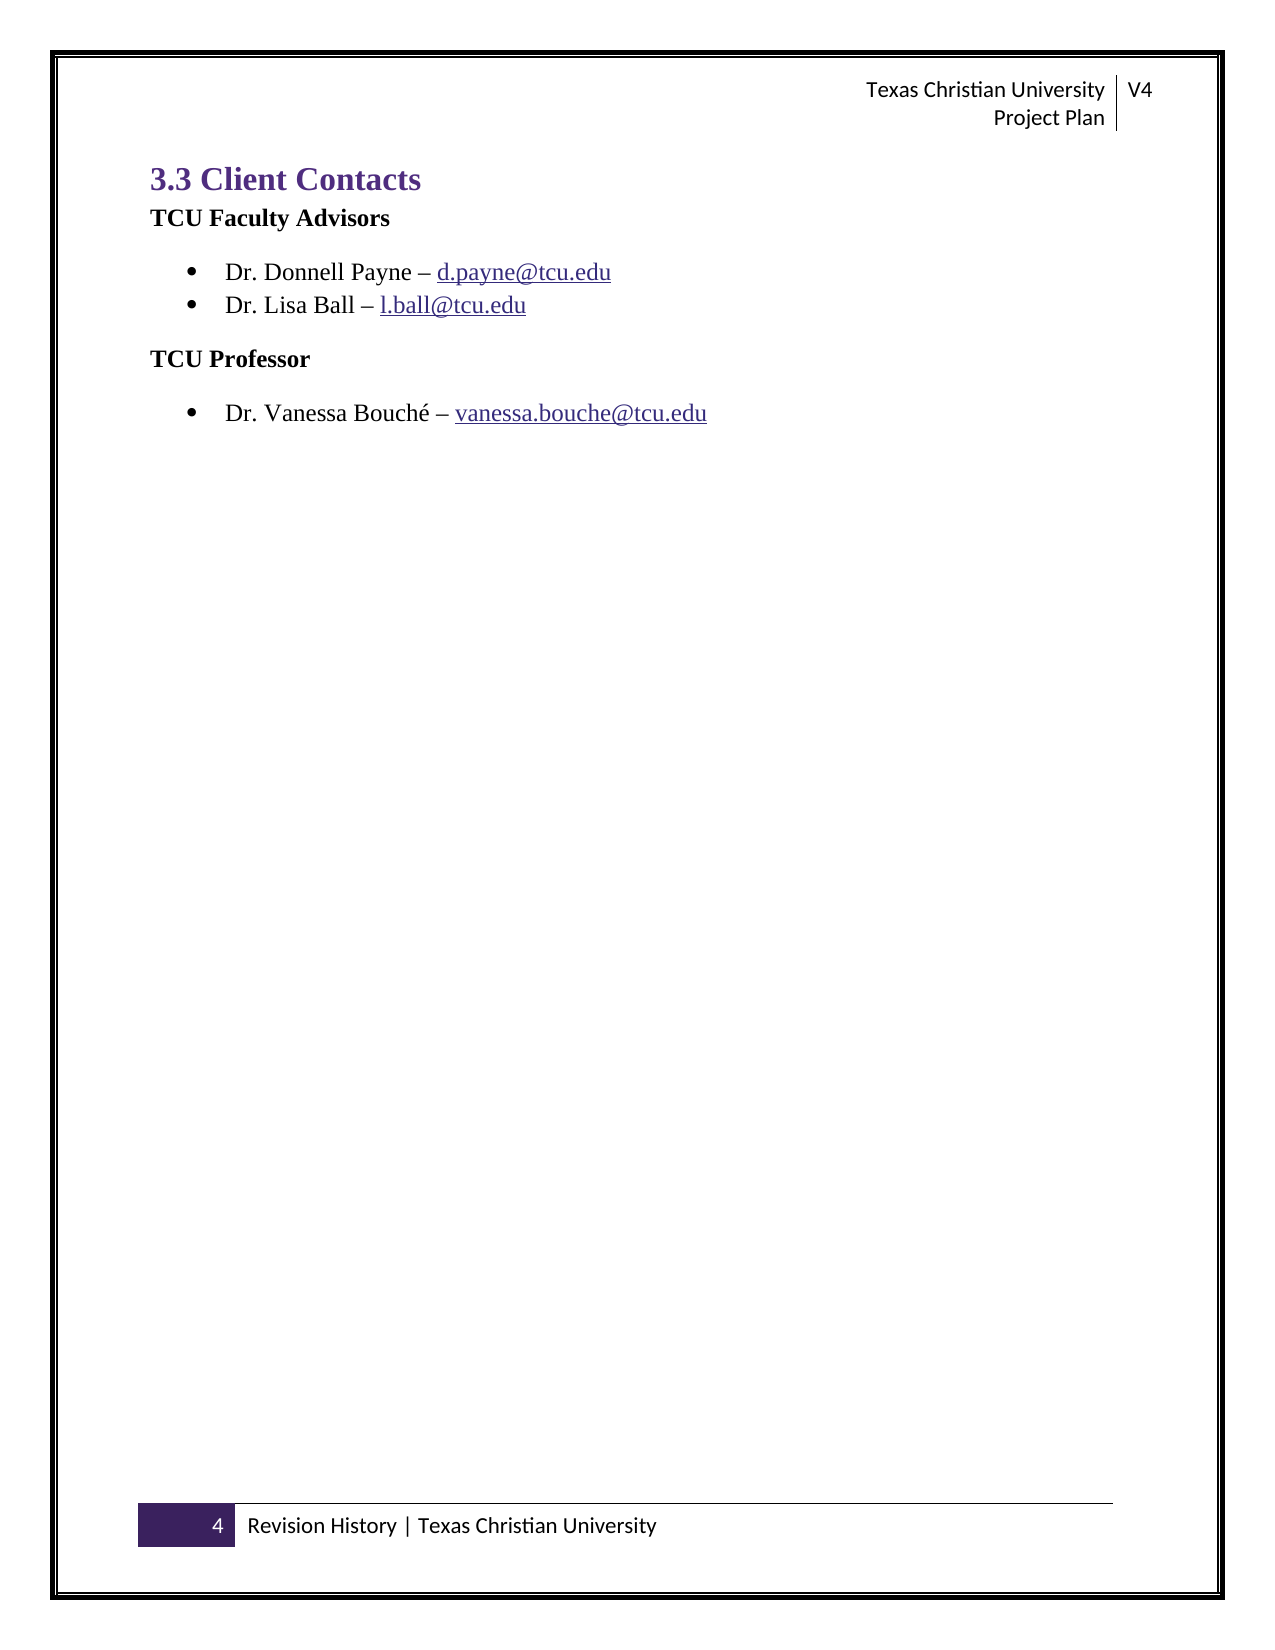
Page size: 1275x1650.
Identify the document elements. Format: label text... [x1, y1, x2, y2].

list Dr. Lisa Ball – l.ball@tcu.edu [187, 290, 1125, 319]
text TCU Faculty Advisors [150, 203, 1125, 232]
subtitle 3.3 Client Contacts [150, 159, 1125, 197]
list Dr. Donnell Payne – d.payne@tcu.edu [187, 257, 1125, 286]
list Dr. Vanessa Bouché – vanessa.bouche@tcu.edu [187, 398, 1125, 426]
text TCU Professor [150, 344, 1125, 373]
